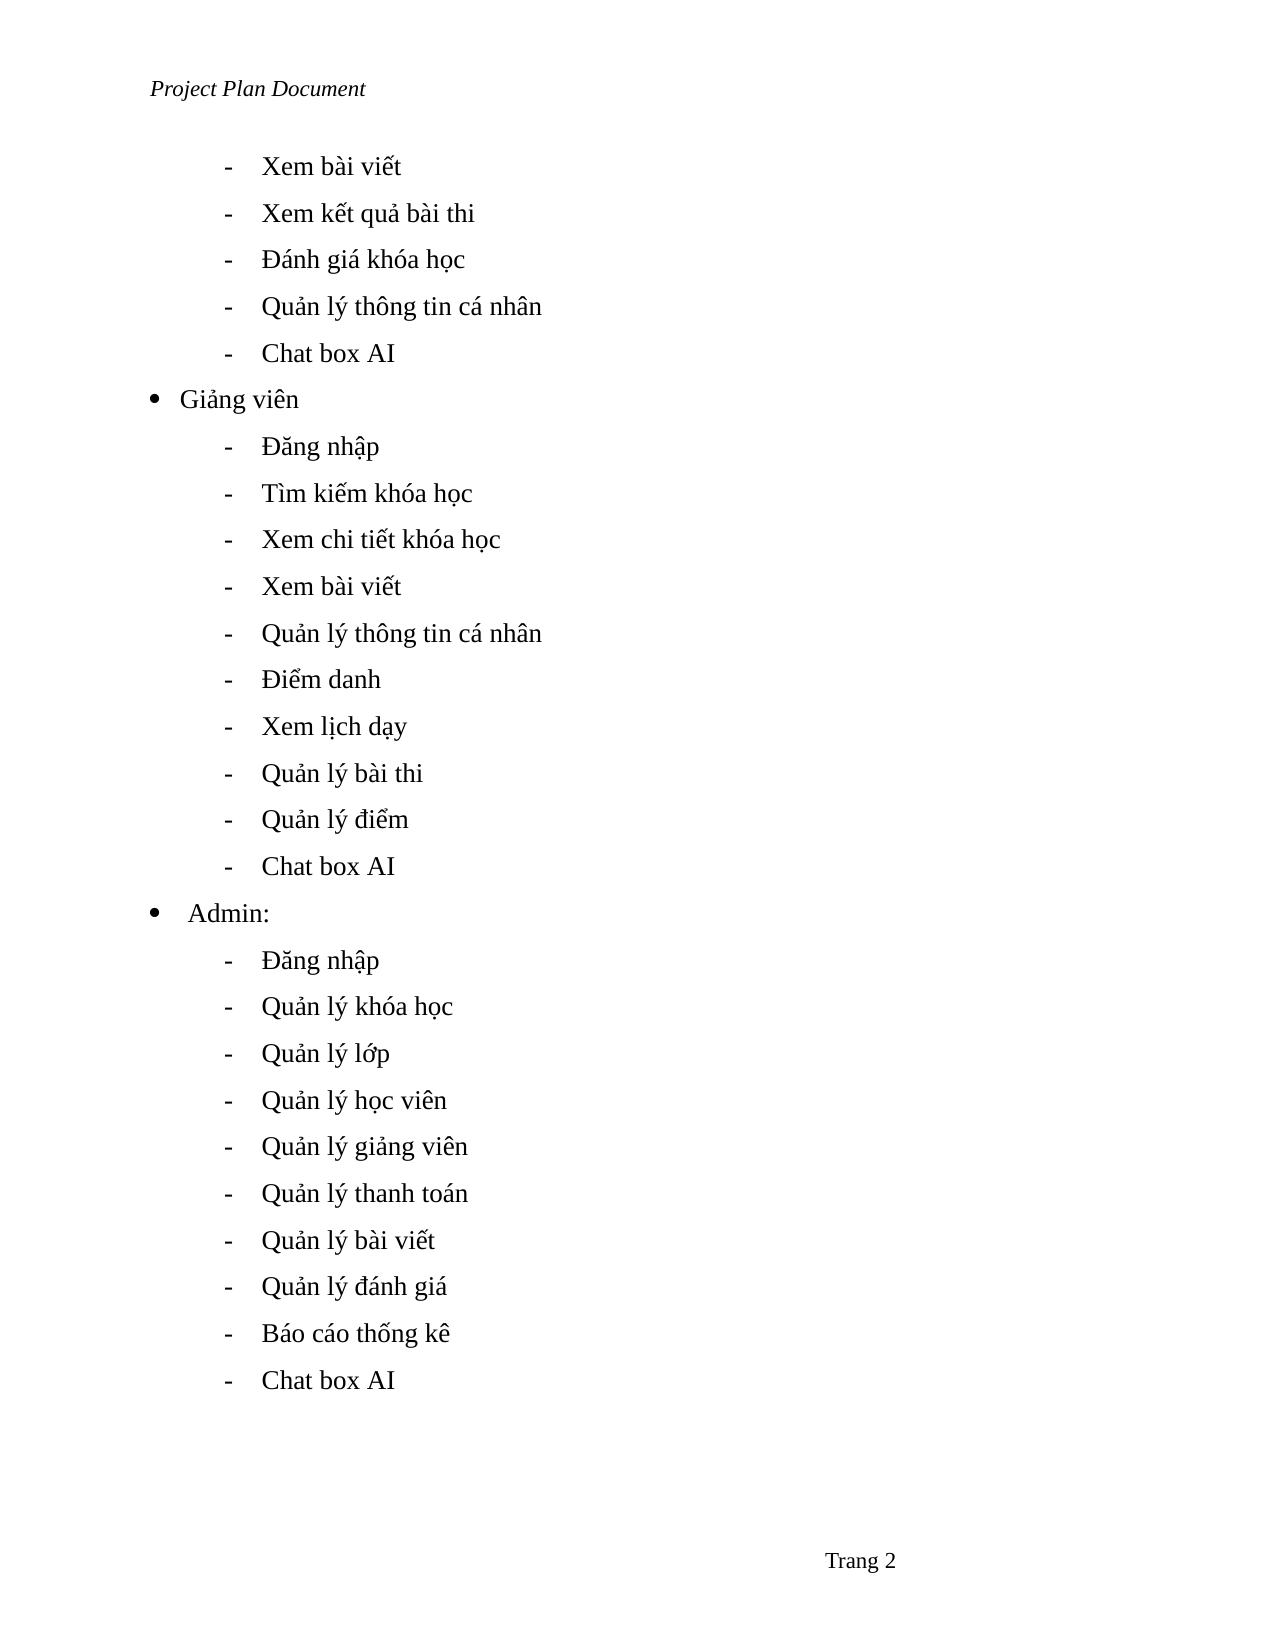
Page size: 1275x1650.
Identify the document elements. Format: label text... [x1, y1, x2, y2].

list Quản lý thông tin cá nhân [224, 617, 1125, 648]
list Quản lý học viên [224, 1084, 1125, 1115]
list Quản lý giảng viên [224, 1130, 1125, 1162]
list Đăng nhập [224, 944, 1125, 975]
list Quản lý bài viết [224, 1224, 1125, 1255]
list Xem kết quả bài thi [224, 197, 1125, 228]
list Admin: [150, 897, 1125, 928]
list Xem bài viết [224, 150, 1125, 181]
list Đánh giá khóa học [224, 243, 1125, 274]
list Quản lý điểm [224, 803, 1125, 835]
list Quản lý khóa học [224, 990, 1125, 1022]
list Chat box AI [224, 1364, 1125, 1395]
list Quản lý lớp [224, 1037, 1125, 1068]
list Xem bài viết [224, 570, 1125, 601]
list Báo cáo thống kê [224, 1317, 1125, 1348]
list Quản lý đánh giá [224, 1270, 1125, 1302]
list Xem lịch dạy [224, 710, 1125, 741]
list Xem chi tiết khóa học [224, 523, 1125, 555]
list Chat box AI [224, 850, 1125, 881]
list Chat box AI [224, 337, 1125, 368]
list Quản lý thông tin cá nhân [224, 290, 1125, 321]
list Quản lý bài thi [224, 757, 1125, 788]
list Đăng nhập [224, 430, 1125, 461]
list Tìm kiếm khóa học [224, 477, 1125, 508]
list Quản lý thanh toán [224, 1177, 1125, 1208]
list Giảng viên [150, 383, 1125, 414]
list Điểm danh [224, 663, 1125, 695]
